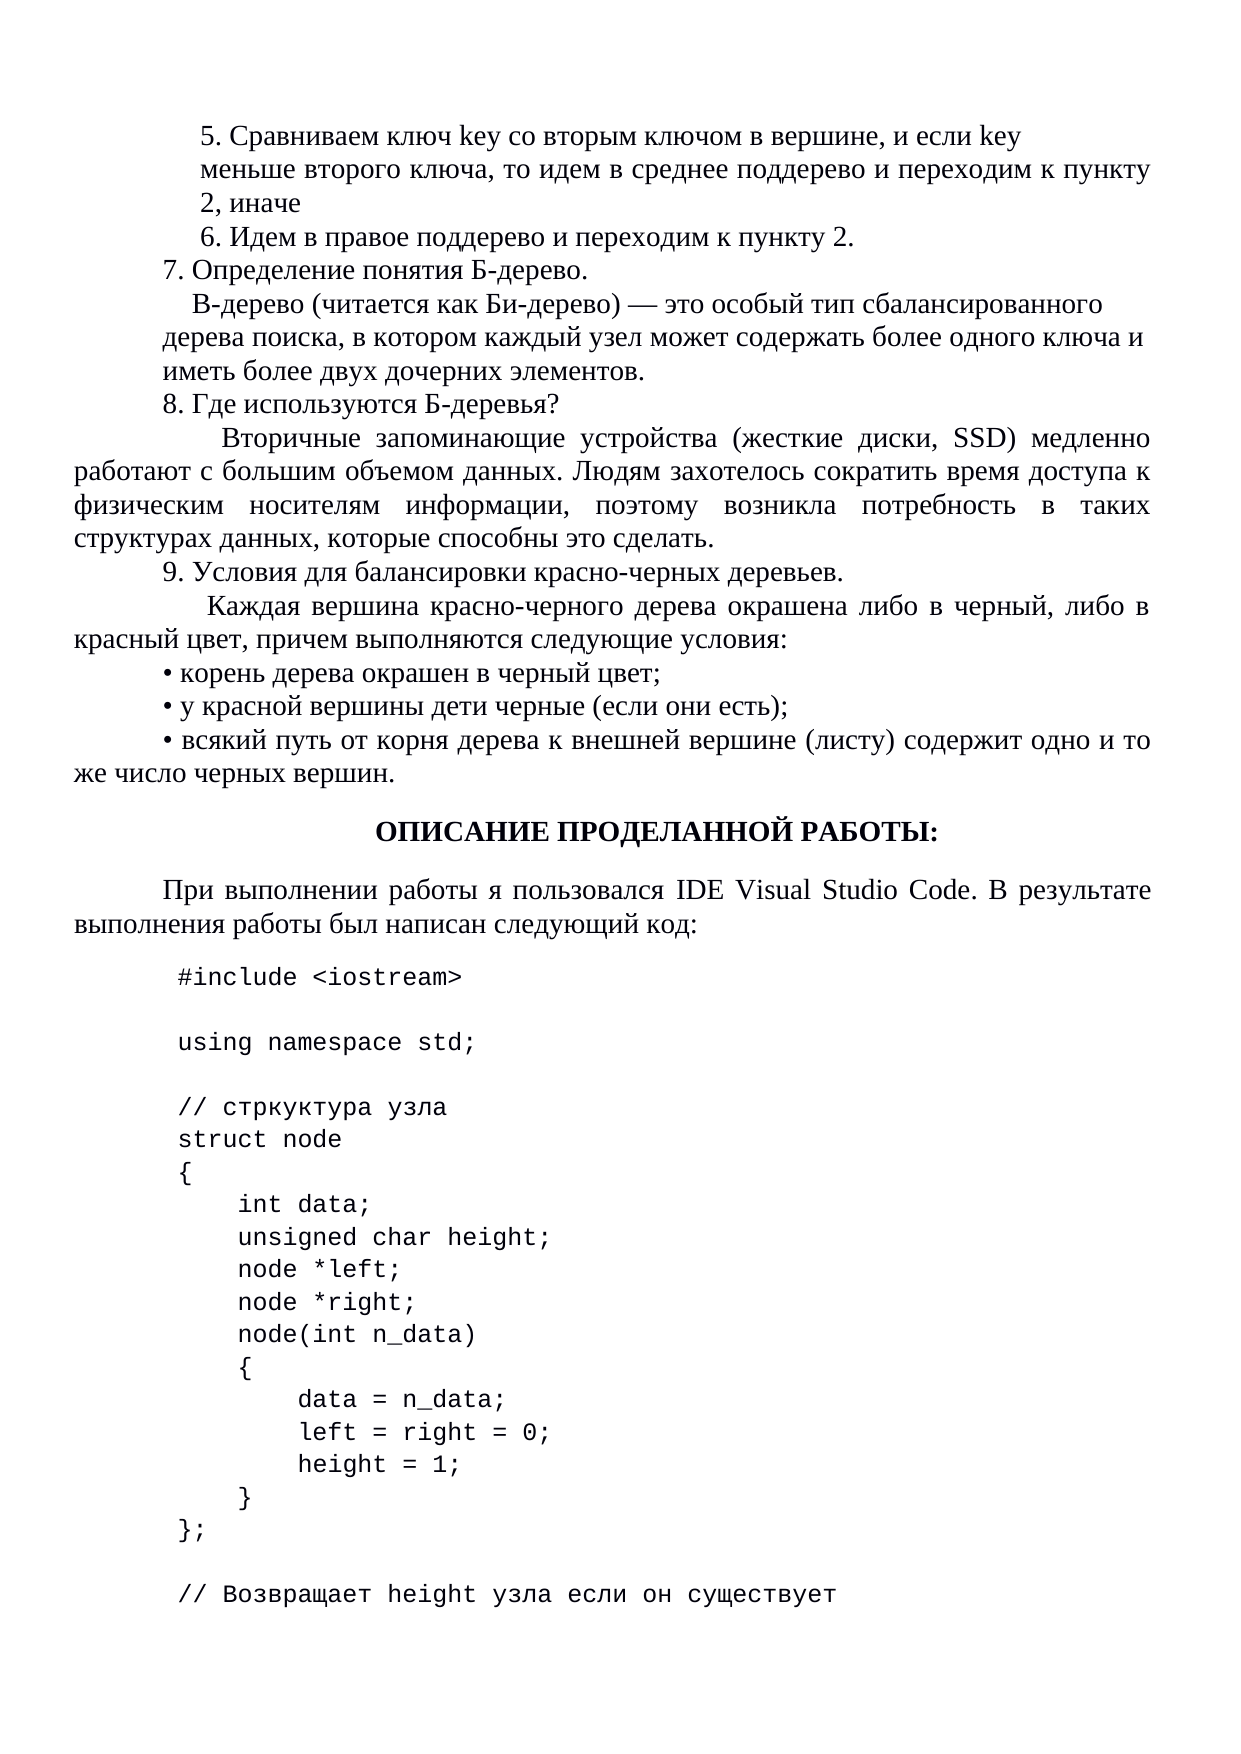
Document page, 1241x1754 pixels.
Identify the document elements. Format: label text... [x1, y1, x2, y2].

text • у красной вершины дети черные (если они есть); [74, 688, 1152, 722]
text { [177, 1159, 1152, 1188]
list 6. Идем в правое поддерево и переходим к пункту 2. [200, 219, 1152, 252]
list 5. Сравниваем ключ key со вторым ключом в вершине, и если key [200, 118, 1152, 152]
text • всякий путь от корня дерева к внешней вершине (листу) содержит одно и то же число черных вершин. [74, 722, 1152, 789]
text data = n_data; [177, 1387, 1152, 1415]
text struct node [177, 1127, 1152, 1155]
text B-дерево (читается как Би-дерево) — это особый тип сбалансированного [74, 286, 1152, 319]
text 7. Определение понятия Б-дерево. [74, 252, 1152, 286]
text using namespace std; [177, 1029, 1152, 1058]
text node *right; [177, 1289, 1152, 1318]
list меньше второго ключа, то идем в среднее поддерево и переходим к пункту 2, иначе [200, 152, 1152, 219]
text • корень дерева окрашен в черный цвет; [74, 655, 1152, 688]
text unsigned char height; [177, 1224, 1152, 1253]
text При выполнении работы я пользовался IDE Visual Studio Code. В результате выполнения работы был написан следующий код: [74, 872, 1152, 939]
text иметь более двух дочерних элементов. [74, 353, 1152, 386]
text { [177, 1354, 1152, 1383]
text } [177, 1484, 1152, 1513]
text Каждая вершина красно-черного дерева окрашена либо в черный, либо в красный цвет, причем выполняются следующие условия: [74, 588, 1152, 655]
text #include <iostream> [177, 964, 1152, 993]
text дерева поиска, в котором каждый узел может содержать более одного ключа и [74, 319, 1152, 353]
text 8. Где используются Б-деревья? [74, 386, 1152, 420]
text Вторичные запоминающие устройства (жесткие диски, SSD) медленно работают с большим объемом данных. Людям захотелось сократить время доступа к физическим носителям информации, поэтому возникла потребность в таких структурах данных, которые способны это сделать. [74, 420, 1152, 554]
text }; [177, 1517, 1152, 1545]
text left = right = 0; [177, 1419, 1152, 1448]
text node *left; [177, 1257, 1152, 1285]
text 9. Условия для балансировки красно-черных деревьев. [74, 554, 1152, 588]
text ОПИСАНИЕ ПРОДЕЛАННОЙ РАБОТЫ: [74, 814, 1152, 847]
text // стркуктура узла [177, 1094, 1152, 1123]
text height = 1; [177, 1452, 1152, 1480]
text int data; [177, 1192, 1152, 1220]
text node(int n_data) [177, 1322, 1152, 1350]
text // Возвращает height узла если он существует [177, 1582, 1152, 1610]
